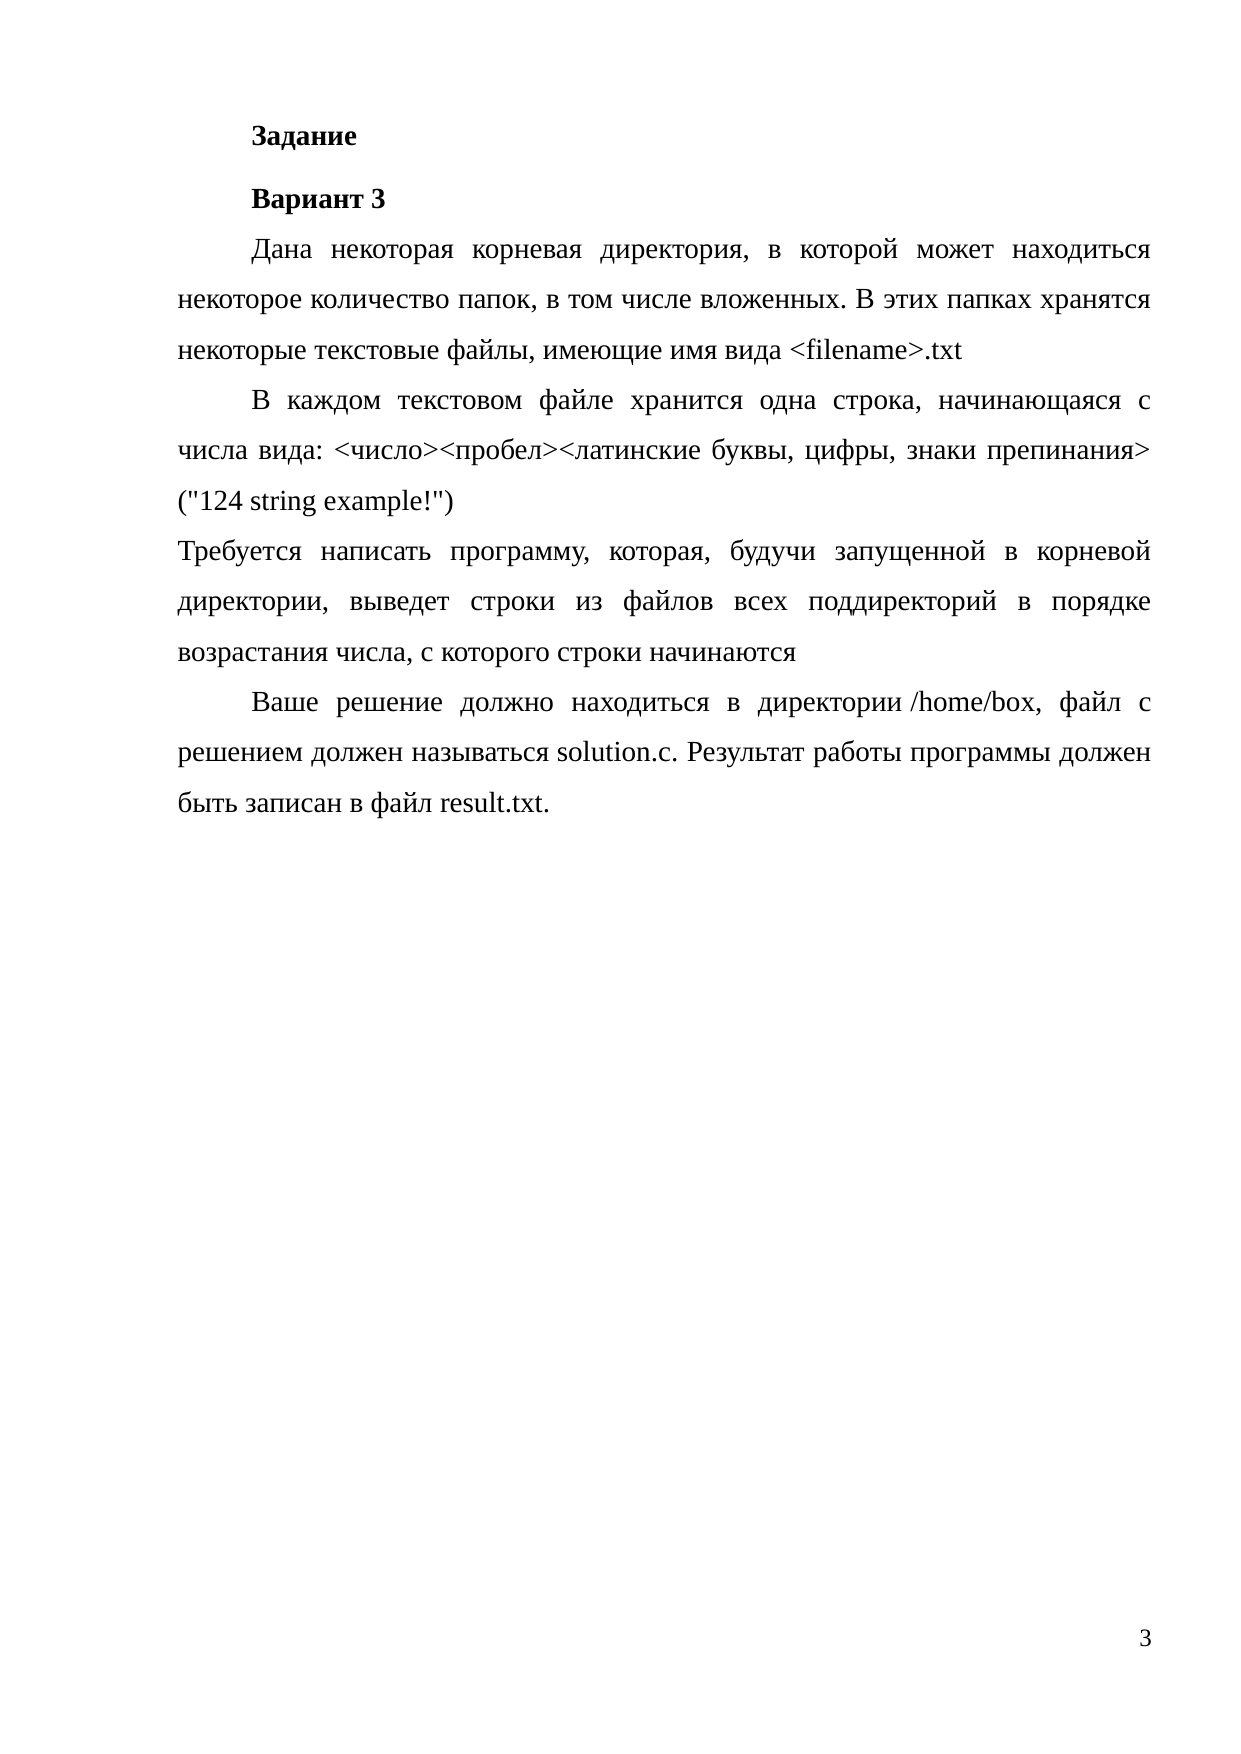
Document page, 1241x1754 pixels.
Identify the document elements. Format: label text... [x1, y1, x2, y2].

text Дана некоторая корневая директория, в которой может находиться некоторое количество папок, в том числе вложенных. В этих папках хранятся некоторые текстовые файлы, имеющие имя вида <filename>.txt [177, 231, 1152, 365]
text Ваше решение должно находиться в директории /home/box, файл с решением должен называться solution.c. Результат работы программы должен быть записан в файл result.txt. [177, 684, 1152, 818]
text В каждом текстовом файле хранится одна строка, начинающаяся с числа вида: <число><пробел><латинские буквы, цифры, знаки препинания> ("124 string example!") [177, 382, 1152, 516]
text Требуется написать программу, которая, будучи запущенной в корневой директории, выведет строки из файлов всех поддиректорий в порядке возрастания числа, с которого строки начинаются [177, 533, 1152, 667]
text Вариант 3 [177, 181, 1152, 214]
subtitle Задание [177, 118, 1152, 152]
